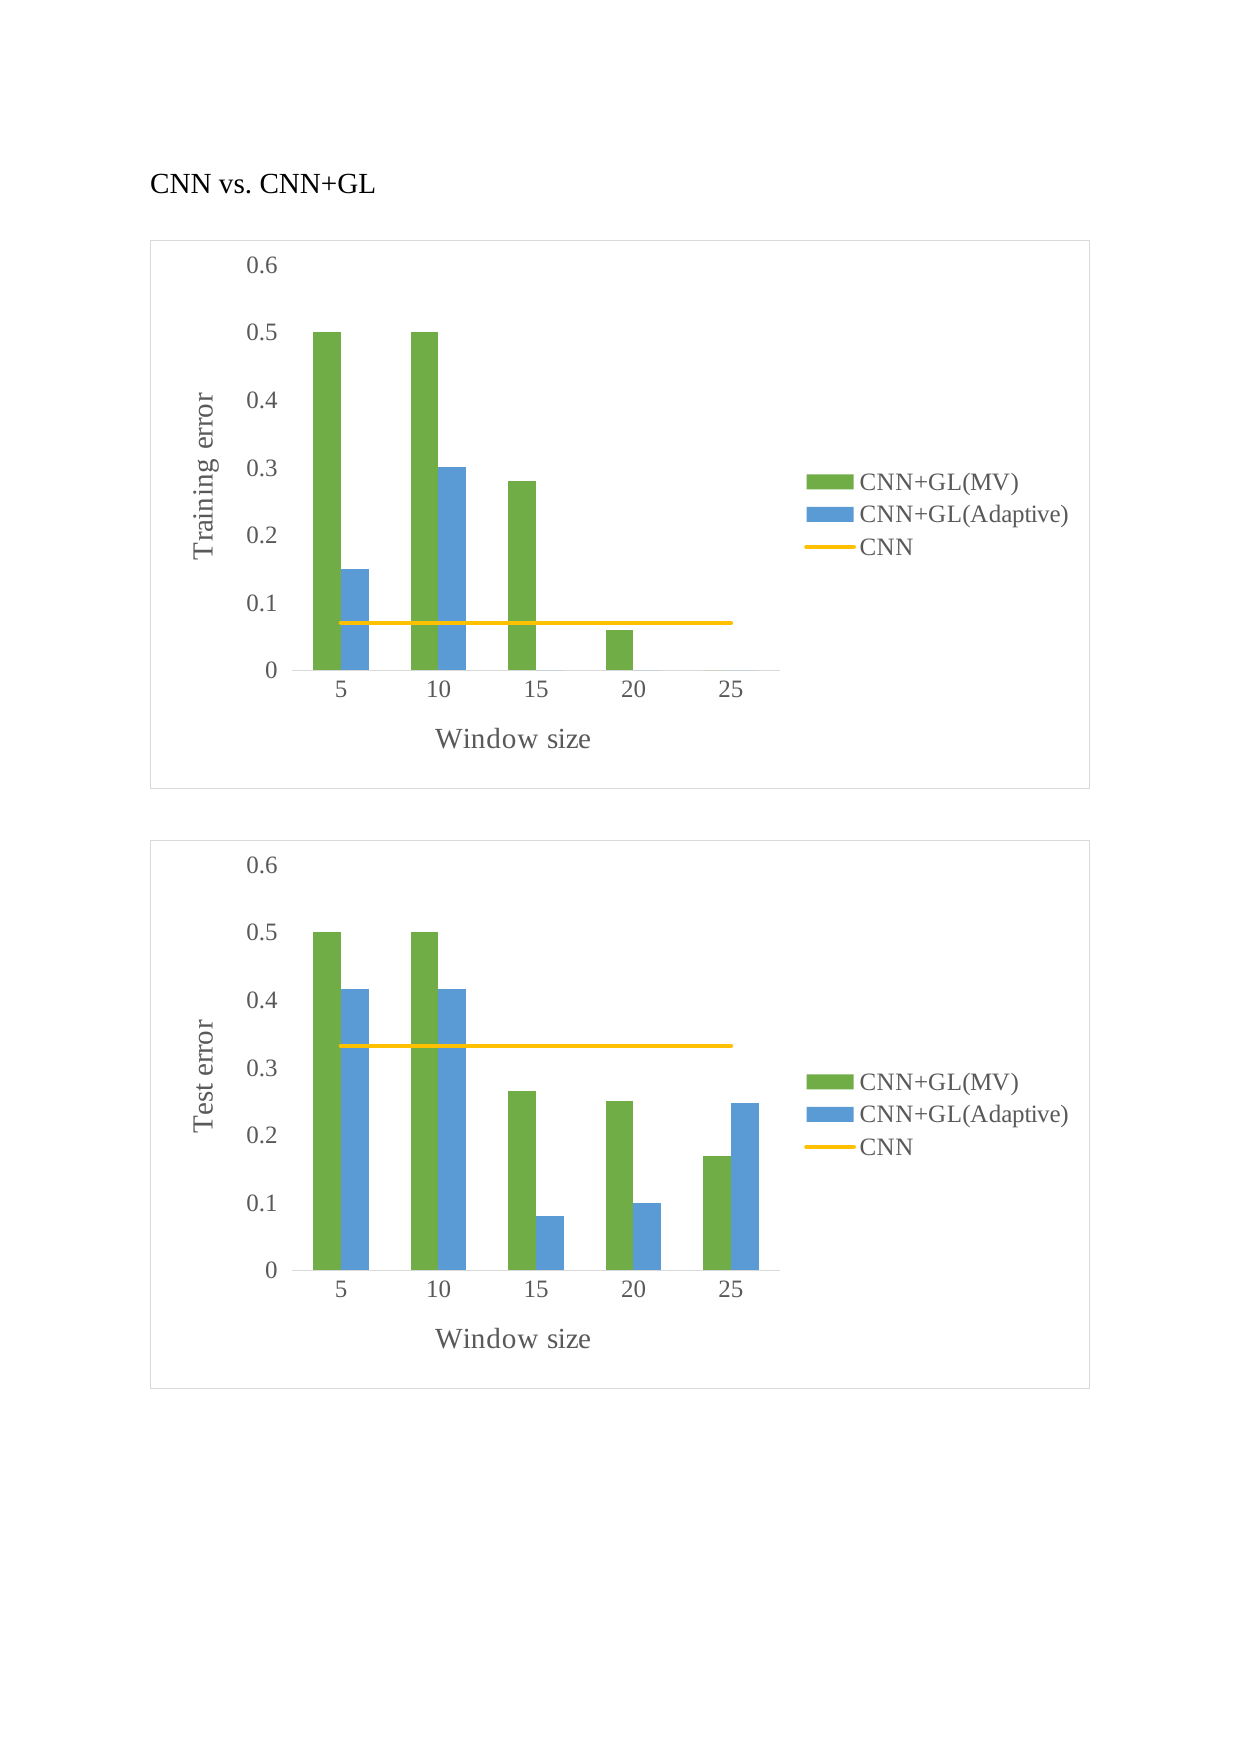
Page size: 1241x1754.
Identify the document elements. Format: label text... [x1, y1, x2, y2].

text CNN vs. CNN+GL [150, 164, 1090, 202]
